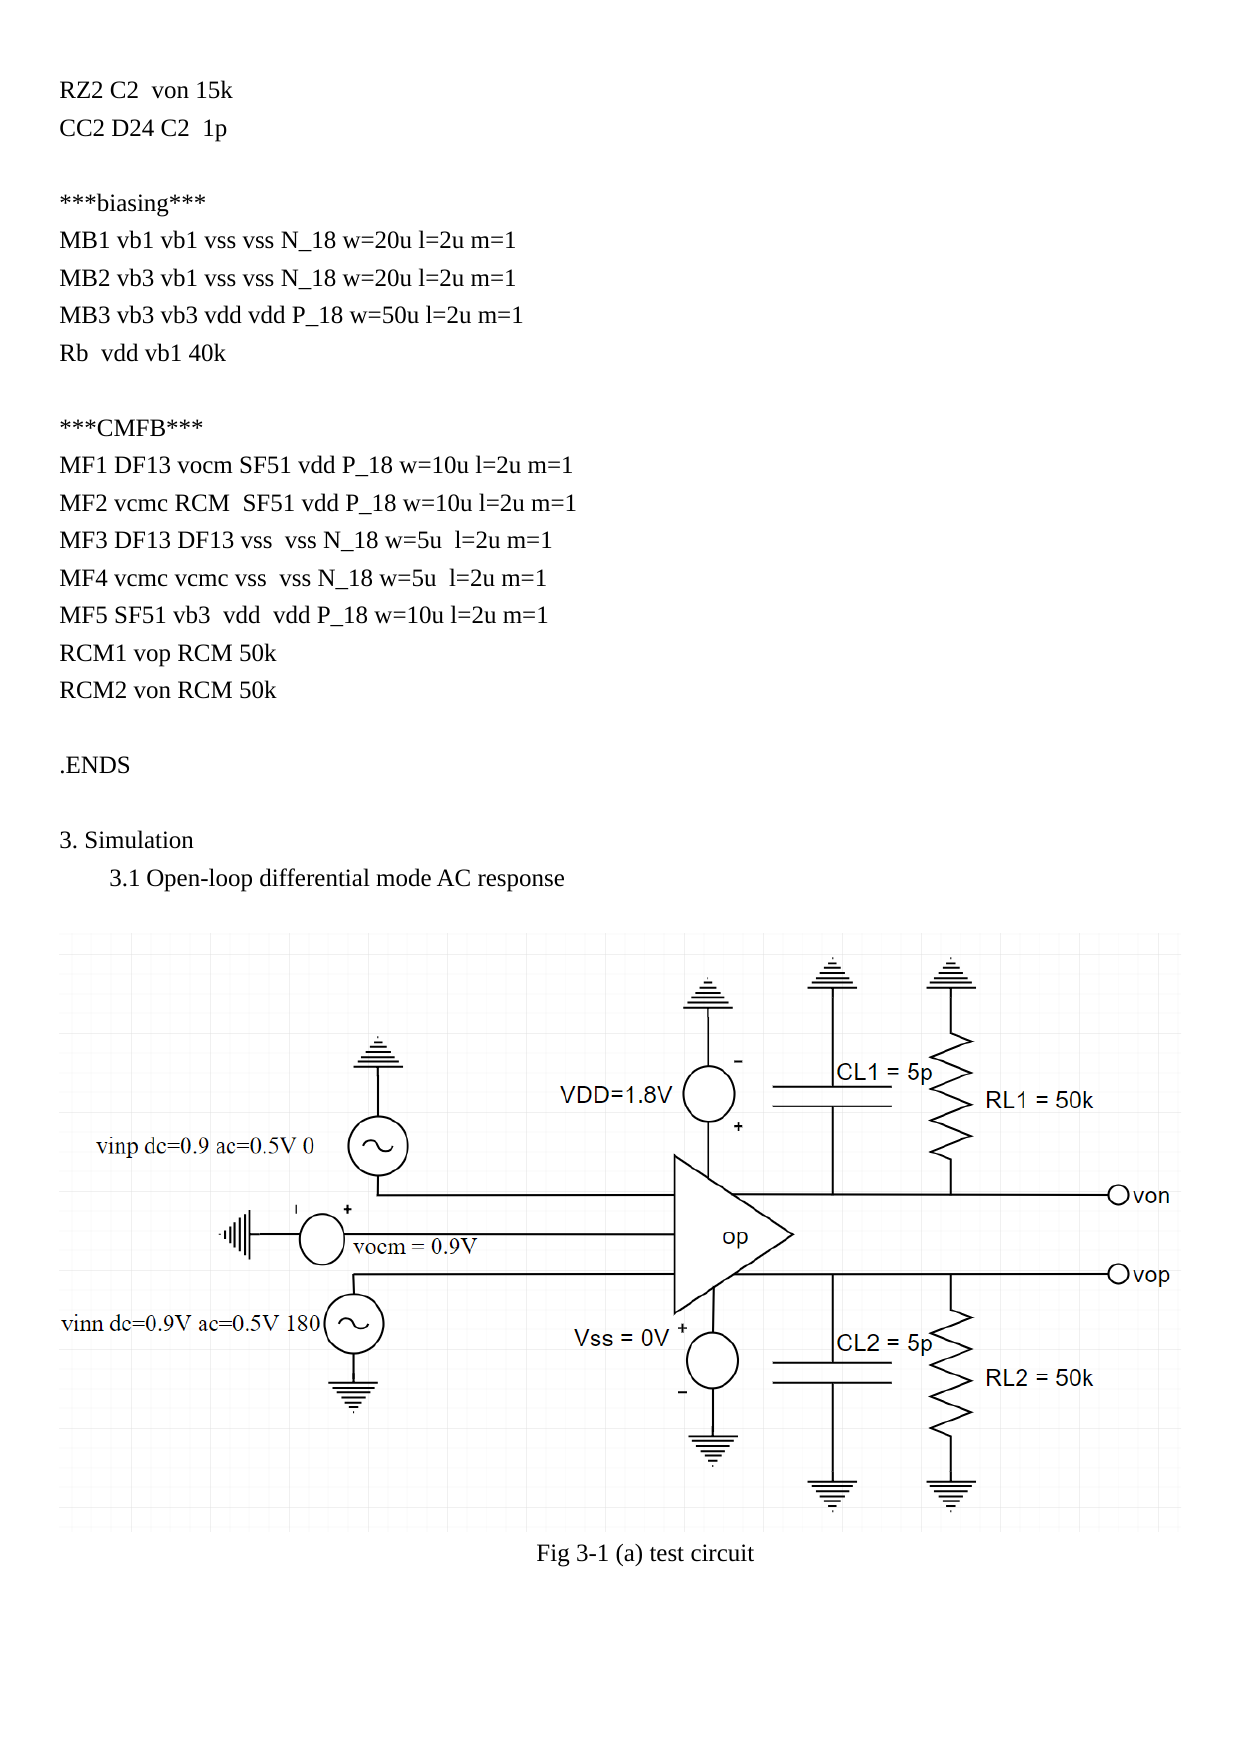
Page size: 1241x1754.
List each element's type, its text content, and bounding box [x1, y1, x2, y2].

text MF4 vcmc vcmc vss vss N_18 w=5u l=2u m=1 [59, 558, 1181, 596]
text Rb vdd vb1 40k [59, 333, 1181, 371]
text RZ2 C2 von 15k [59, 71, 1181, 108]
picture [59, 933, 1182, 1532]
text RCM2 von RCM 50k [59, 671, 1181, 708]
text CC2 D24 C2 1p [59, 108, 1181, 146]
text MB2 vb3 vb1 vss vss N_18 w=20u l=2u m=1 [59, 258, 1181, 296]
text MB3 vb3 vb3 vdd vdd P_18 w=50u l=2u m=1 [59, 296, 1181, 333]
text MF5 SF51 vb3 vdd vdd P_18 w=10u l=2u m=1 [59, 596, 1181, 633]
text 3.1 Open-loop differential mode AC response [59, 858, 1181, 896]
text MB1 vb1 vb1 vss vss N_18 w=20u l=2u m=1 [59, 221, 1181, 258]
text Fig 3-1 (a) test circuit [59, 1533, 1181, 1571]
text MF2 vcmc RCM SF51 vdd P_18 w=10u l=2u m=1 [59, 483, 1181, 521]
text 3. Simulation [59, 821, 1181, 858]
text .ENDS [59, 746, 1181, 783]
text ***biasing*** [59, 183, 1181, 221]
text RCM1 vop RCM 50k [59, 633, 1181, 671]
text MF1 DF13 vocm SF51 vdd P_18 w=10u l=2u m=1 [59, 446, 1181, 483]
text MF3 DF13 DF13 vss vss N_18 w=5u l=2u m=1 [59, 521, 1181, 558]
text ***CMFB*** [59, 408, 1181, 446]
